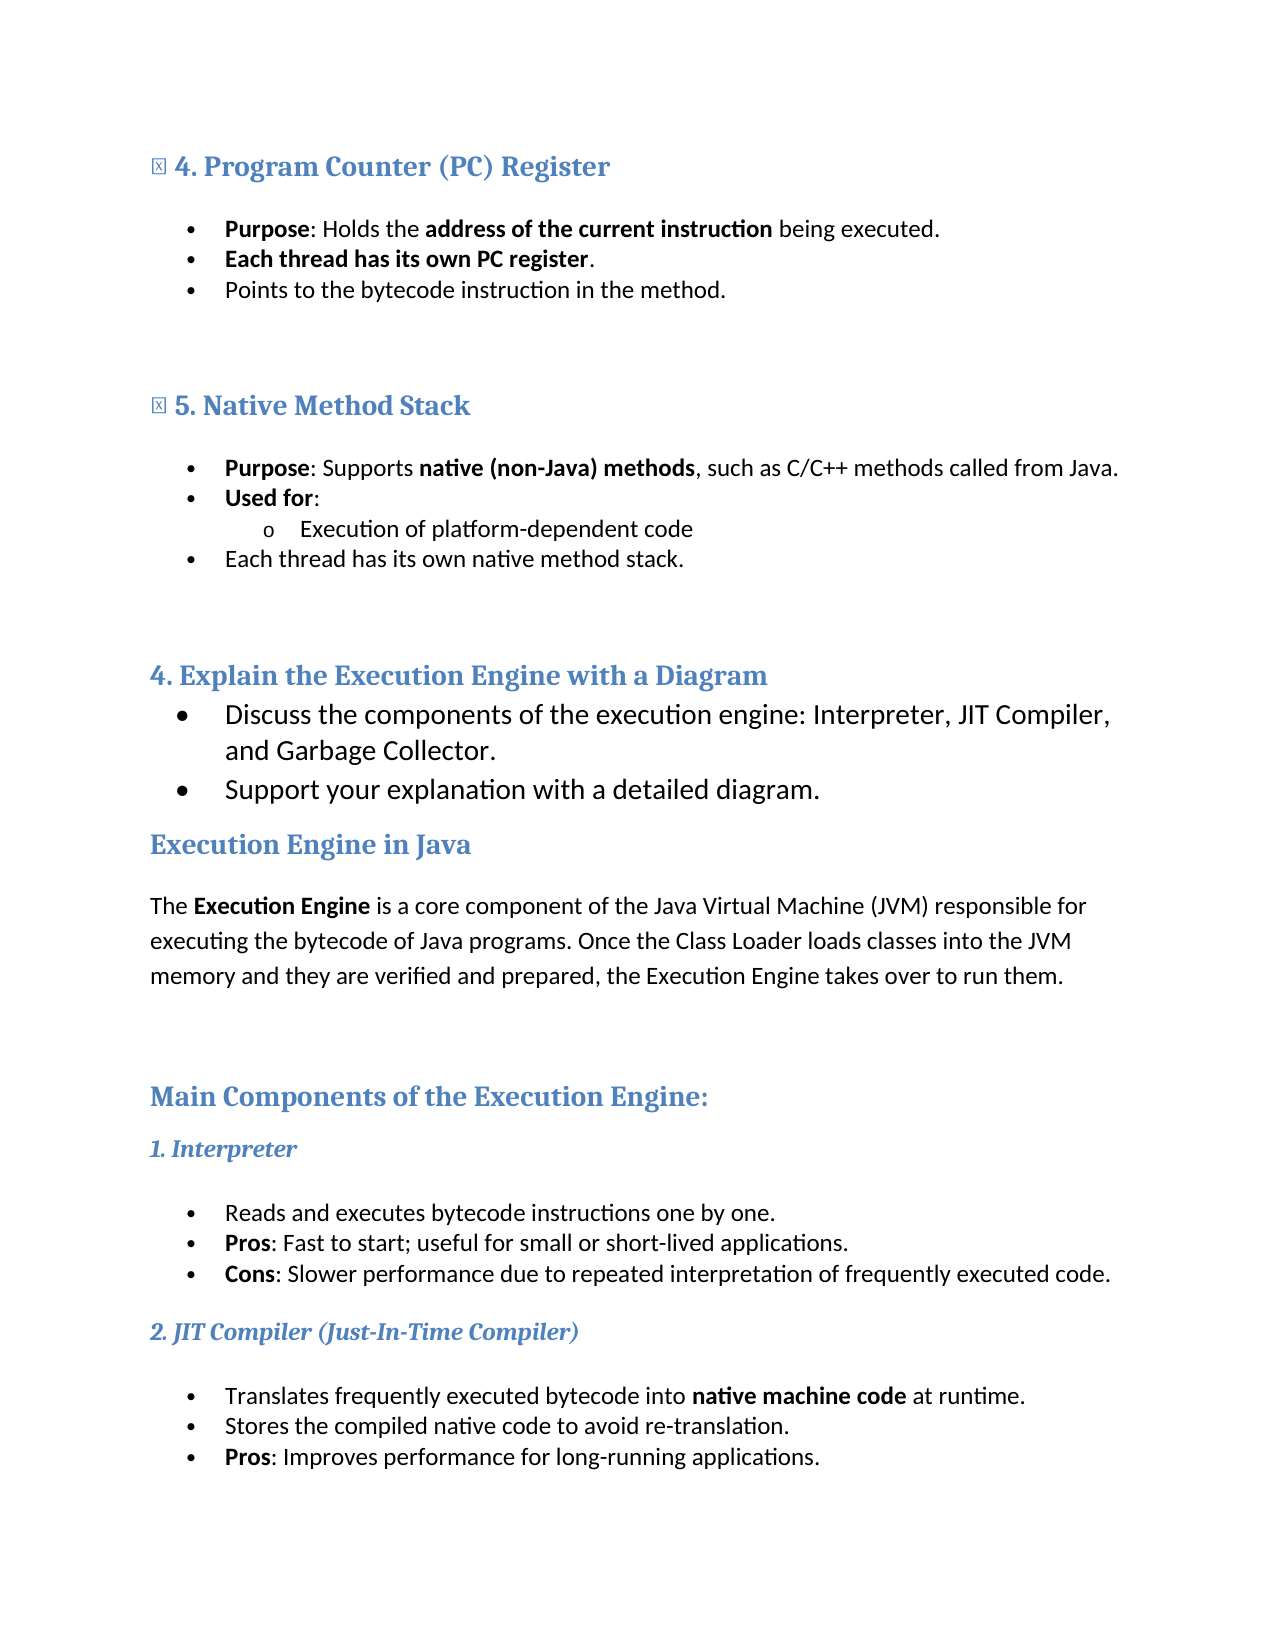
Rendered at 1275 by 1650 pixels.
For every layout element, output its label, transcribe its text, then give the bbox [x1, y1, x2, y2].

list Discuss the components of the execution engine: Interpreter, JIT Compiler, and Garbage Collector. [175, 696, 1125, 768]
subtitle 📌 5. Native Method Stack [150, 389, 1125, 423]
list Stores the compiled native code to avoid re-translation. [187, 1411, 1125, 1441]
list Pros: Improves performance for long-running applications. [187, 1441, 1125, 1472]
list Translates frequently executed bytecode into native machine code at runtime. [187, 1380, 1125, 1411]
subtitle 2. JIT Compiler (Just-In-Time Compiler) [150, 1318, 1125, 1347]
subtitle Main Components of the Execution Engine: [150, 1081, 1125, 1114]
list Each thread has its own native method stack. [187, 543, 1125, 574]
subtitle 4. Explain the Execution Engine with a Diagram [150, 659, 1125, 693]
list Pros: Fast to start; useful for small or short-lived applications. [187, 1228, 1125, 1258]
list Each thread has its own PC register. [187, 243, 1125, 274]
list Execution of platform-dependent code [262, 513, 1125, 543]
list Support your explanation with a detailed diagram. [175, 771, 1125, 807]
list Used for: [187, 482, 1125, 513]
list Points to the bytecode instruction in the method. [187, 274, 1125, 304]
list Purpose: Supports native (non-Java) methods, such as C/C++ methods called from Java. [187, 452, 1125, 482]
list Cons: Slower performance due to repeated interpretation of frequently executed code. [187, 1258, 1125, 1289]
subtitle 1. Interpreter [150, 1135, 1125, 1164]
subtitle 📌 4. Program Counter (PC) Register [150, 150, 1125, 183]
list Reads and executes bytecode instructions one by one. [187, 1197, 1125, 1228]
subtitle Execution Engine in Java [150, 828, 1125, 861]
text The Execution Engine is a core component of the Java Virtual Machine (JVM) responsible for executing the bytecode of Java programs. Once the Class Loader loads classes into the JVM memory and they are verified and prepared, the Execution Engine takes over to run them. [150, 891, 1125, 991]
list Purpose: Holds the address of the current instruction being executed. [187, 213, 1125, 243]
